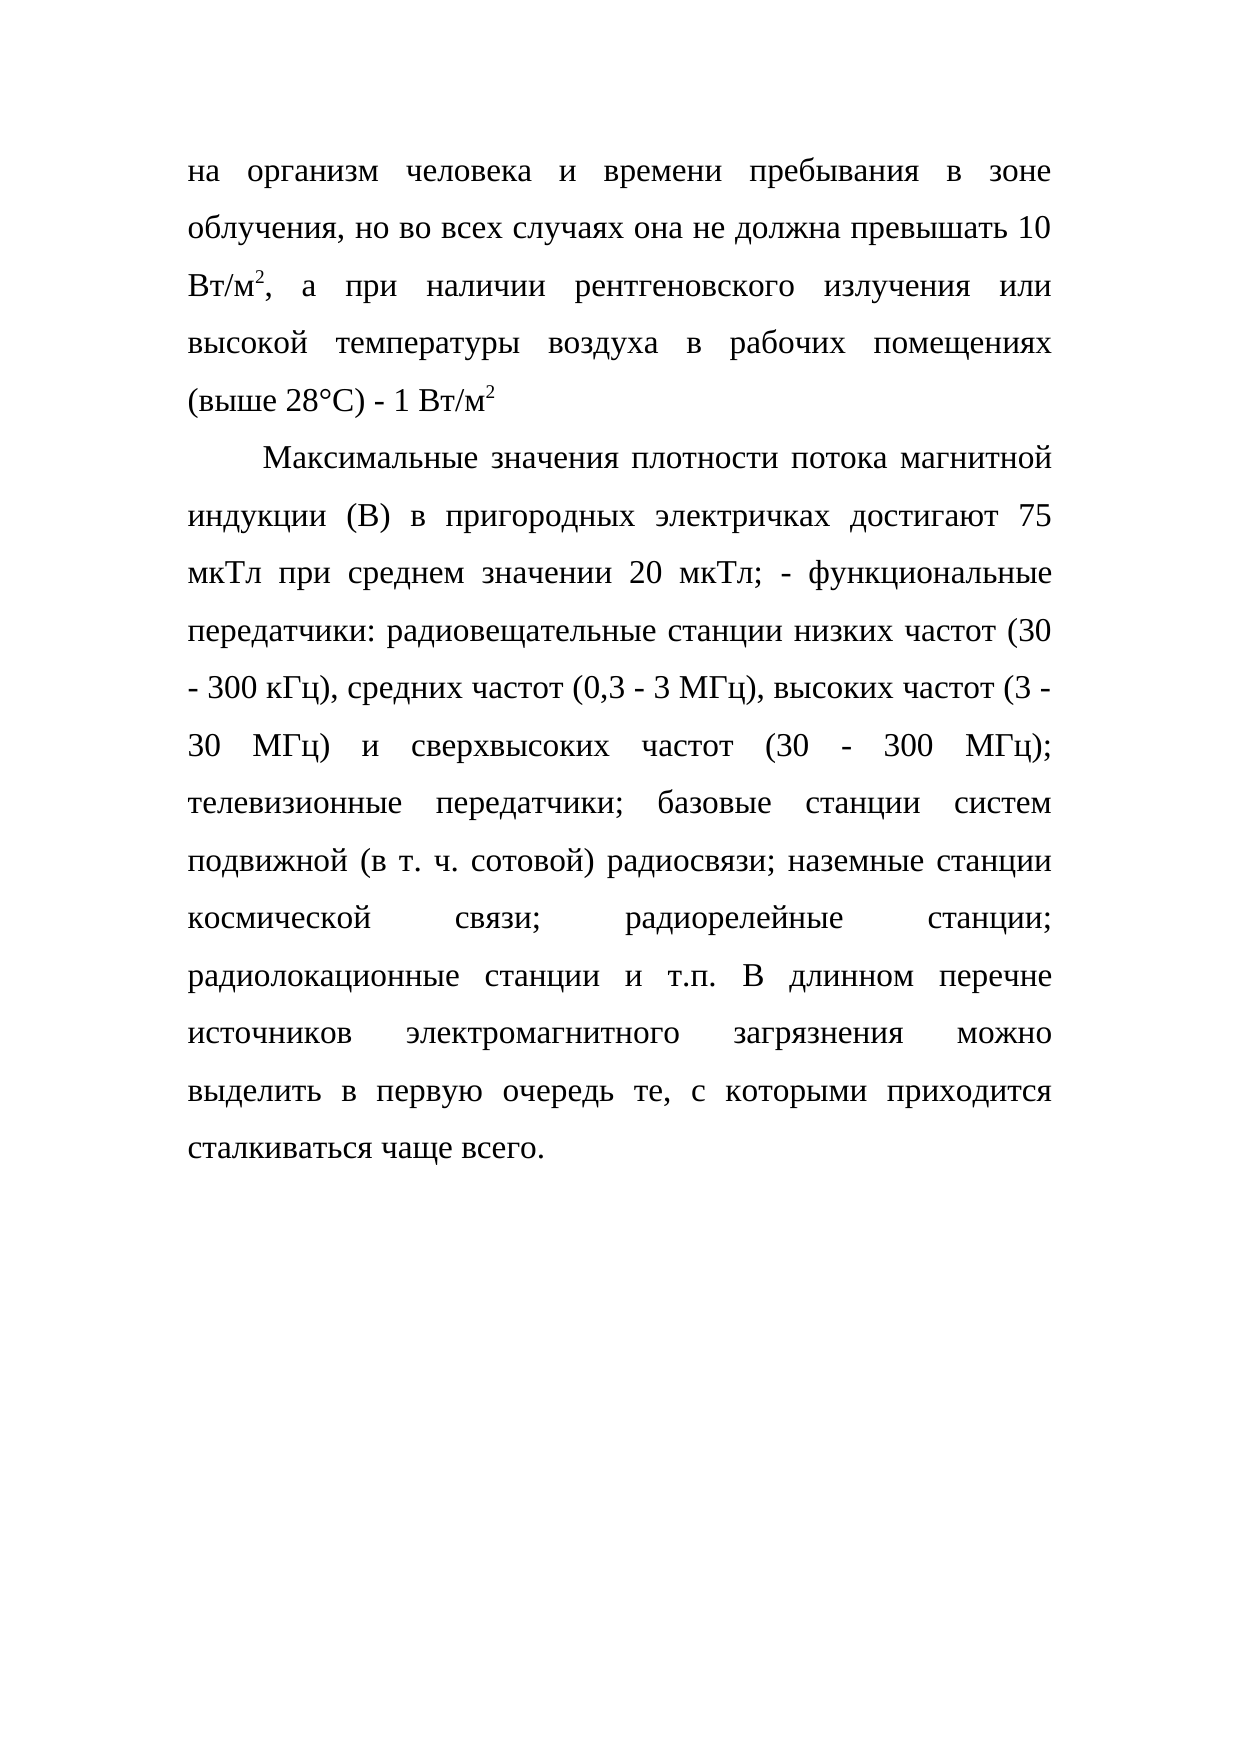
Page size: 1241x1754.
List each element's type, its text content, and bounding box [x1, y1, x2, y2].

text Максимальные значения плотности потока магнитной индукции (В) в пригородных электричках достигают 75 мкТл при среднем значении 20 мкТл; - функциональные передатчики: радиовещательные станции низких частот (30 - 300 кГц), средних частот (0,3 - 3 МГц), высоких частот (3 - 30 МГц) и сверхвысоких частот (30 - 300 МГц); телевизионные передатчики; базовые станции систем подвижной (в т. ч. сотовой) радиосвязи; наземные станции космической связи; радиорелейные станции; радиолокационные станции и т.п. В длинном перечне источников электромагнитного загрязнения можно выделить в первую очередь те, с которыми приходится сталкиваться чаще всего. [187, 437, 1053, 1166]
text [187, 150, 1053, 418]
